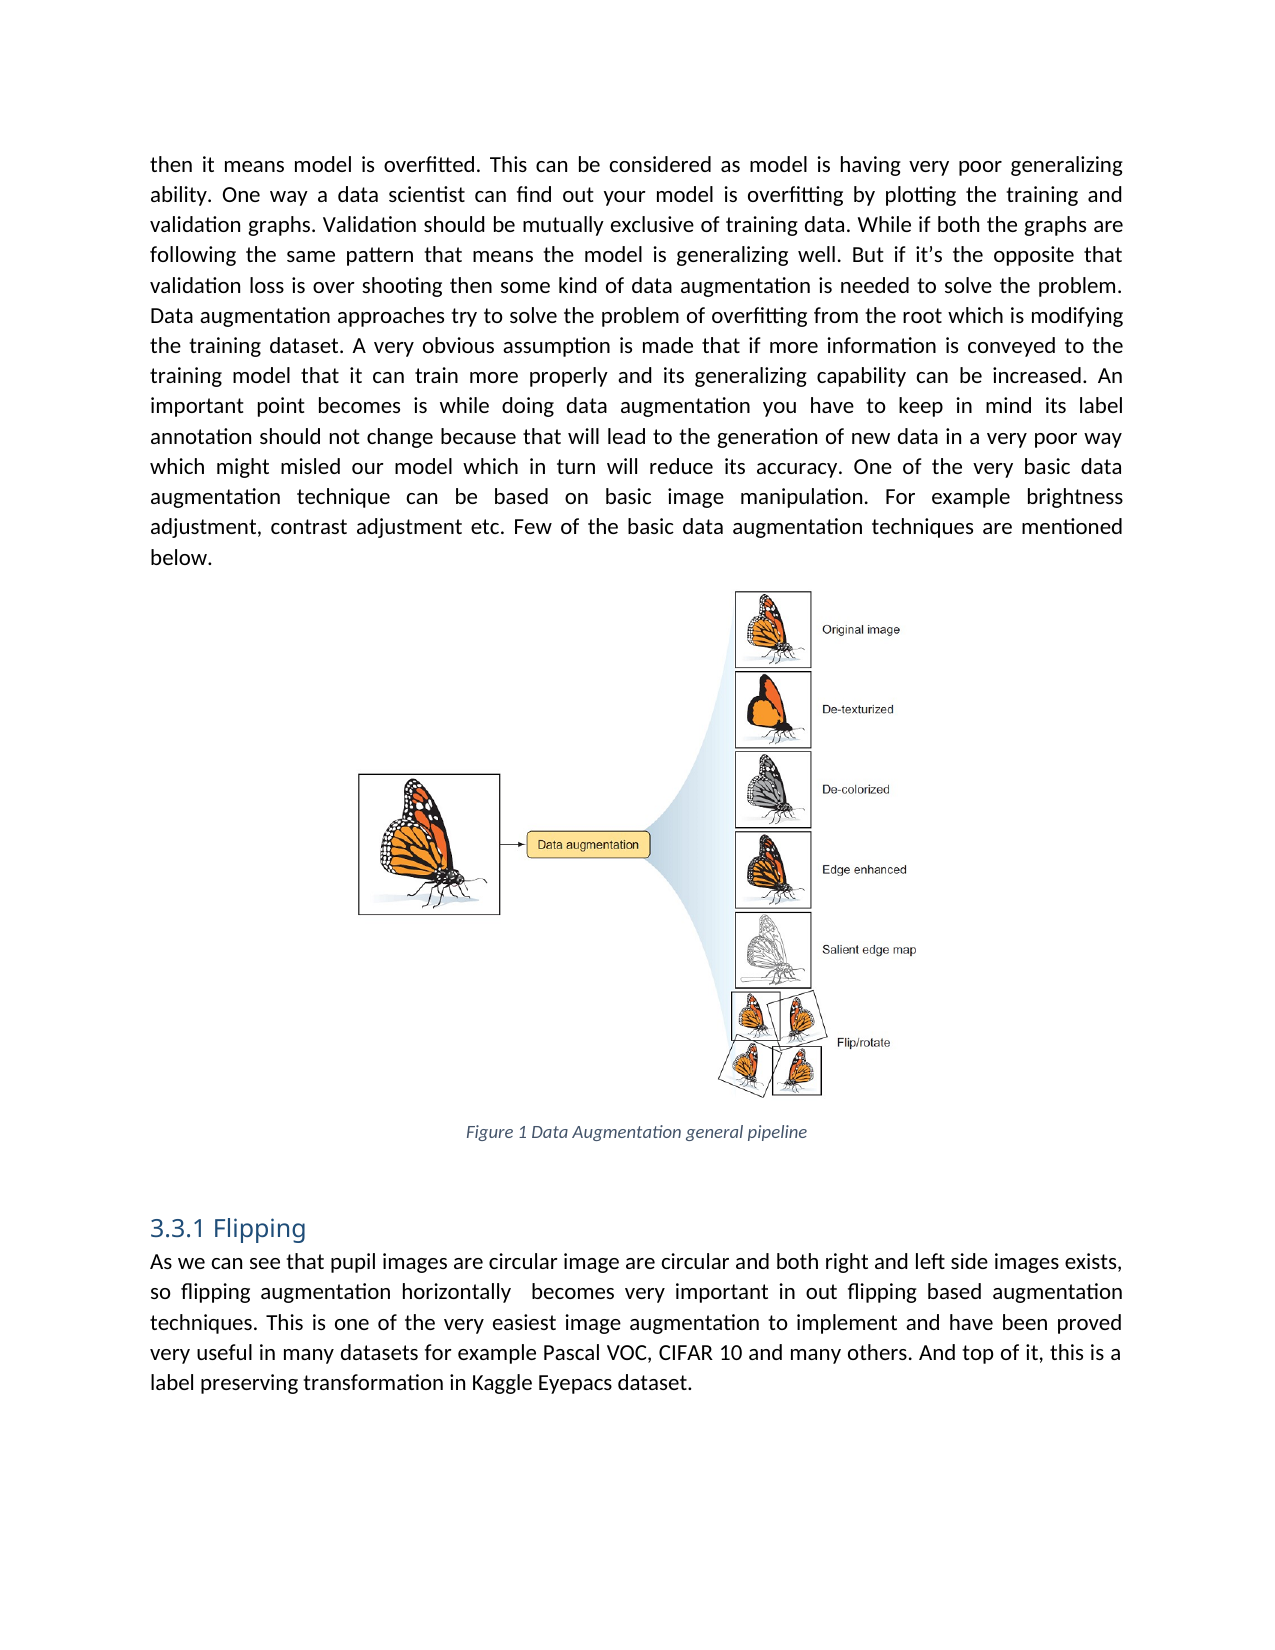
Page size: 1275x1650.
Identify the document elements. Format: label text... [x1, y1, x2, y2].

text As we can see that pupil images are circular image are circular and both right and left side images exists, so flipping augmentation horizontally becomes very important in out flipping based augmentation techniques. This is one of the very easiest image augmentation to implement and have been proved very useful in many datasets for example Pascal VOC, CIFAR 10 and many others. And top of it, this is a label preserving transformation in Kaggle Eyepacs dataset. [150, 1247, 1125, 1396]
subtitle 3.3.1 Flipping [150, 1211, 1125, 1244]
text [150, 150, 1125, 571]
picture [356, 589, 919, 1101]
